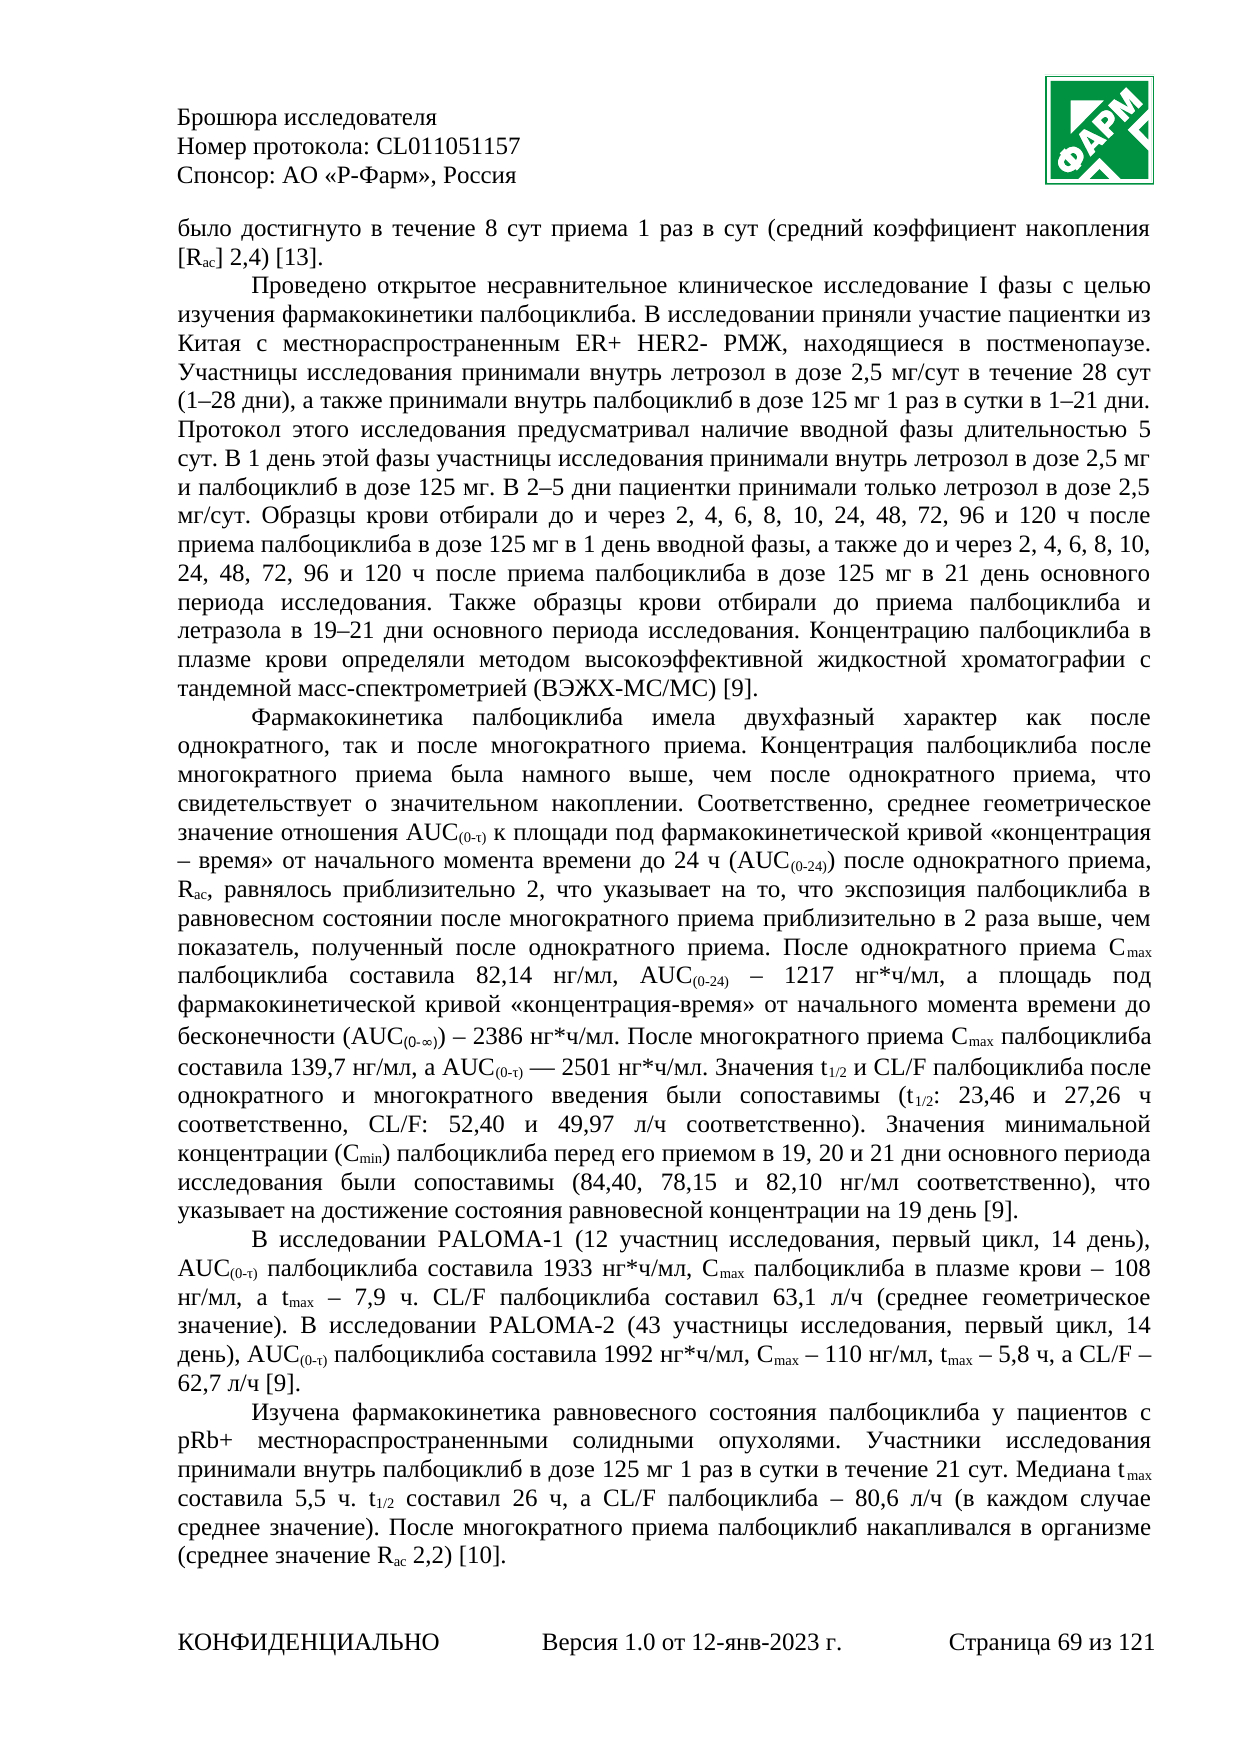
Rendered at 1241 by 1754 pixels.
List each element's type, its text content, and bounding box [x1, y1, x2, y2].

text Фармакокинетика палбоциклиба имела двухфазный характер как после однократного, так и после многократного приема. Концентрация палбоциклиба после многократного приема была намного выше, чем после однократного приема, что свидетельствует о значительном накоплении. Соответственно, среднее геометрическое значение отношения AUC(0-τ) к площади под фармакокинетической кривой «концентрация – время» от начального момента времени до 24 ч (AUC(0-24)) после однократного приема, Rac, равнялось приблизительно 2, что указывает на то, что экспозиция палбоциклиба в равновесном состоянии после многократного приема приблизительно в 2 раза выше, чем показатель, полученный после однократного приема. После однократного приема Cmax палбоциклиба составила 82,14 нг/мл, AUC(0-24) – 1217 нг*ч/мл, а площадь под фармакокинетической кривой «концентрация-время» от начального момента времени до бесконечности (AUC) – 2386 нг*ч/мл. После многократного приема Cmax палбоциклиба составила 139,7 нг/мл, а AUC(0-τ) — 2501 нг*ч/мл. Значения t1/2 и CL/F палбоциклиба после однократного и многократного введения были сопоставимы (t1/2: 23,46 и 27,26 ч соответственно, CL/F: 52,40 и 49,97 л/ч соответственно). Значения минимальной концентрации (Cmin) палбоциклиба перед его приемом в 19, 20 и 21 дни основного периода исследования были сопоставимы (84,40, 78,15 и 82,10 нг/мл соответственно), что указывает на достижение состояния равновесной концентрации на 19 день [9]. [177, 702, 1152, 1224]
text Проведено открытое несравнительное клиническое исследование I фазы с целью изучения фармакокинетики палбоциклиба. В исследовании приняли участие пациентки из Китая с местнораспространенным ER+ HER2- РМЖ, находящиеся в постменопаузе. Участницы исследования принимали внутрь летрозол в дозе 2,5 мг/сут в течение 28 сут (1–28 дни), а также принимали внутрь палбоциклиб в дозе 125 мг 1 раз в сутки в 1–21 дни. Протокол этого исследования предусматривал наличие вводной фазы длительностью 5 сут. В 1 день этой фазы участницы исследования принимали внутрь летрозол в дозе 2,5 мг и палбоциклиб в дозе 125 мг. В 2–5 дни пациентки принимали только летрозол в дозе 2,5 мг/сут. Образцы крови отбирали до и через 2, 4, 6, 8, 10, 24, 48, 72, 96 и 120 ч после приема палбоциклиба в дозе 125 мг в 1 день вводной фазы, а также до и через 2, 4, 6, 8, 10, 24, 48, 72, 96 и 120 ч после приема палбоциклиба в дозе 125 мг в 21 день основного периода исследования. Также образцы крови отбирали до приема палбоциклиба и летразола в 19–21 дни основного периода исследования. Концентрацию палбоциклиба в плазме крови определяли методом высокоэффективной жидкостной хроматографии с тандемной масс-спектрометрией (ВЭЖХ-МС/МС) [9]. [177, 270, 1152, 702]
text Изучена фармакокинетика равновесного состояния палбоциклиба у пациентов с pRb+ местнораспространенными солидными опухолями. Участники исследования принимали внутрь палбоциклиб в дозе 125 мг 1 раз в сутки в течение 21 сут. Медиана tmax составила 5,5 ч. t1/2 составил 26 ч, а CL/F палбоциклиба – 80,6 л/ч (в каждом случае среднее значение). После многократного приема палбоциклиб накапливался в организме (среднее значение Rac 2,2) [10]. [177, 1397, 1152, 1569]
text В исследовании PALOMA-1 (12 участниц исследования, первый цикл, 14 день), AUC(0-τ) палбоциклиба составила 1933 нг*ч/мл, Cmax палбоциклиба в плазме крови – 108 нг/мл, а tmax – 7,9 ч. CL/F палбоциклиба составил 63,1 л/ч (среднее геометрическое значение). В исследовании PALOMA-2 (43 участницы исследования, первый цикл, 14 день), AUC(0-τ) палбоциклиба составила 1992 нг*ч/мл, Cmax – 110 нг/мл, tmax – 5,8 ч, а CL/F – 62,7 л/ч [9]. [177, 1224, 1152, 1397]
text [177, 213, 1152, 270]
